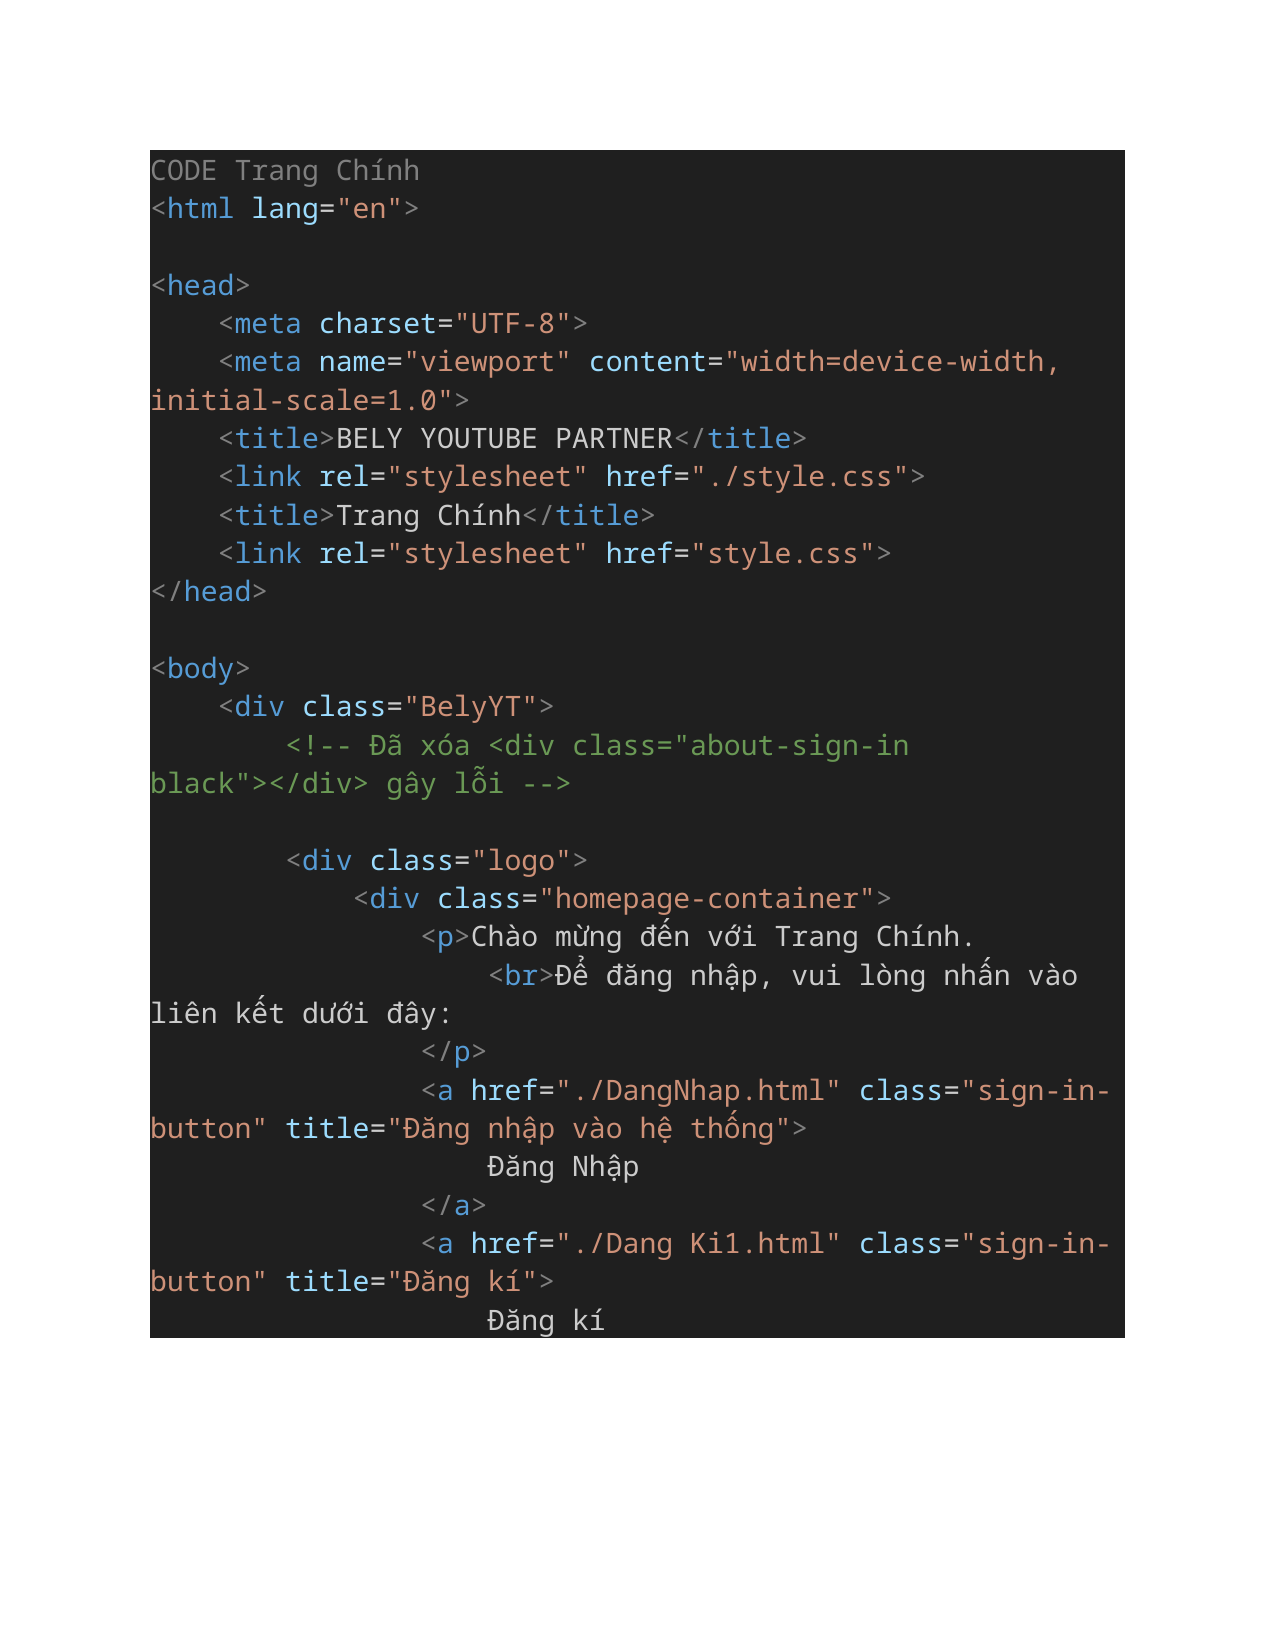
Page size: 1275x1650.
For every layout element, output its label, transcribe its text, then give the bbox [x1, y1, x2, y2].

text Đăng kí [150, 1300, 1125, 1338]
text <title>BELY YOUTUBE PARTNER</title> [150, 418, 1125, 457]
text <body> [150, 648, 1125, 687]
text </a> [150, 1185, 1125, 1223]
text <meta charset="UTF-8"> [150, 303, 1125, 342]
text CODE Trang Chính [150, 150, 1125, 188]
text <div class="homepage-container"> [150, 878, 1125, 917]
text Đăng Nhập [150, 1147, 1125, 1185]
text <head> [150, 265, 1125, 303]
text </p> [150, 1032, 1125, 1070]
text <div class="BelyYT"> [150, 687, 1125, 725]
text <title>Trang Chính</title> [150, 495, 1125, 533]
text <div class="logo"> [150, 840, 1125, 878]
text <p>Chào mừng đến với Trang Chính. [150, 917, 1125, 955]
text </head> [150, 572, 1125, 610]
text <link rel="stylesheet" href="./style.css"> [150, 457, 1125, 495]
text <a href="./Dang Ki1.html" class="sign-in-button" title="Đăng kí"> [150, 1223, 1125, 1300]
text <a href="./DangNhap.html" class="sign-in-button" title="Đăng nhập vào hệ thống"> [150, 1070, 1125, 1147]
text <!-- Đã xóa <div class="about-sign-in black"></div> gây lỗi --> [150, 725, 1125, 802]
text <html lang="en"> [150, 188, 1125, 227]
text <br>Để đăng nhập, vui lòng nhấn vào liên kết dưới đây: [150, 955, 1125, 1032]
text <link rel="stylesheet" href="style.css"> [150, 533, 1125, 572]
text <meta name="viewport" content="width=device-width, initial-scale=1.0"> [150, 342, 1125, 418]
